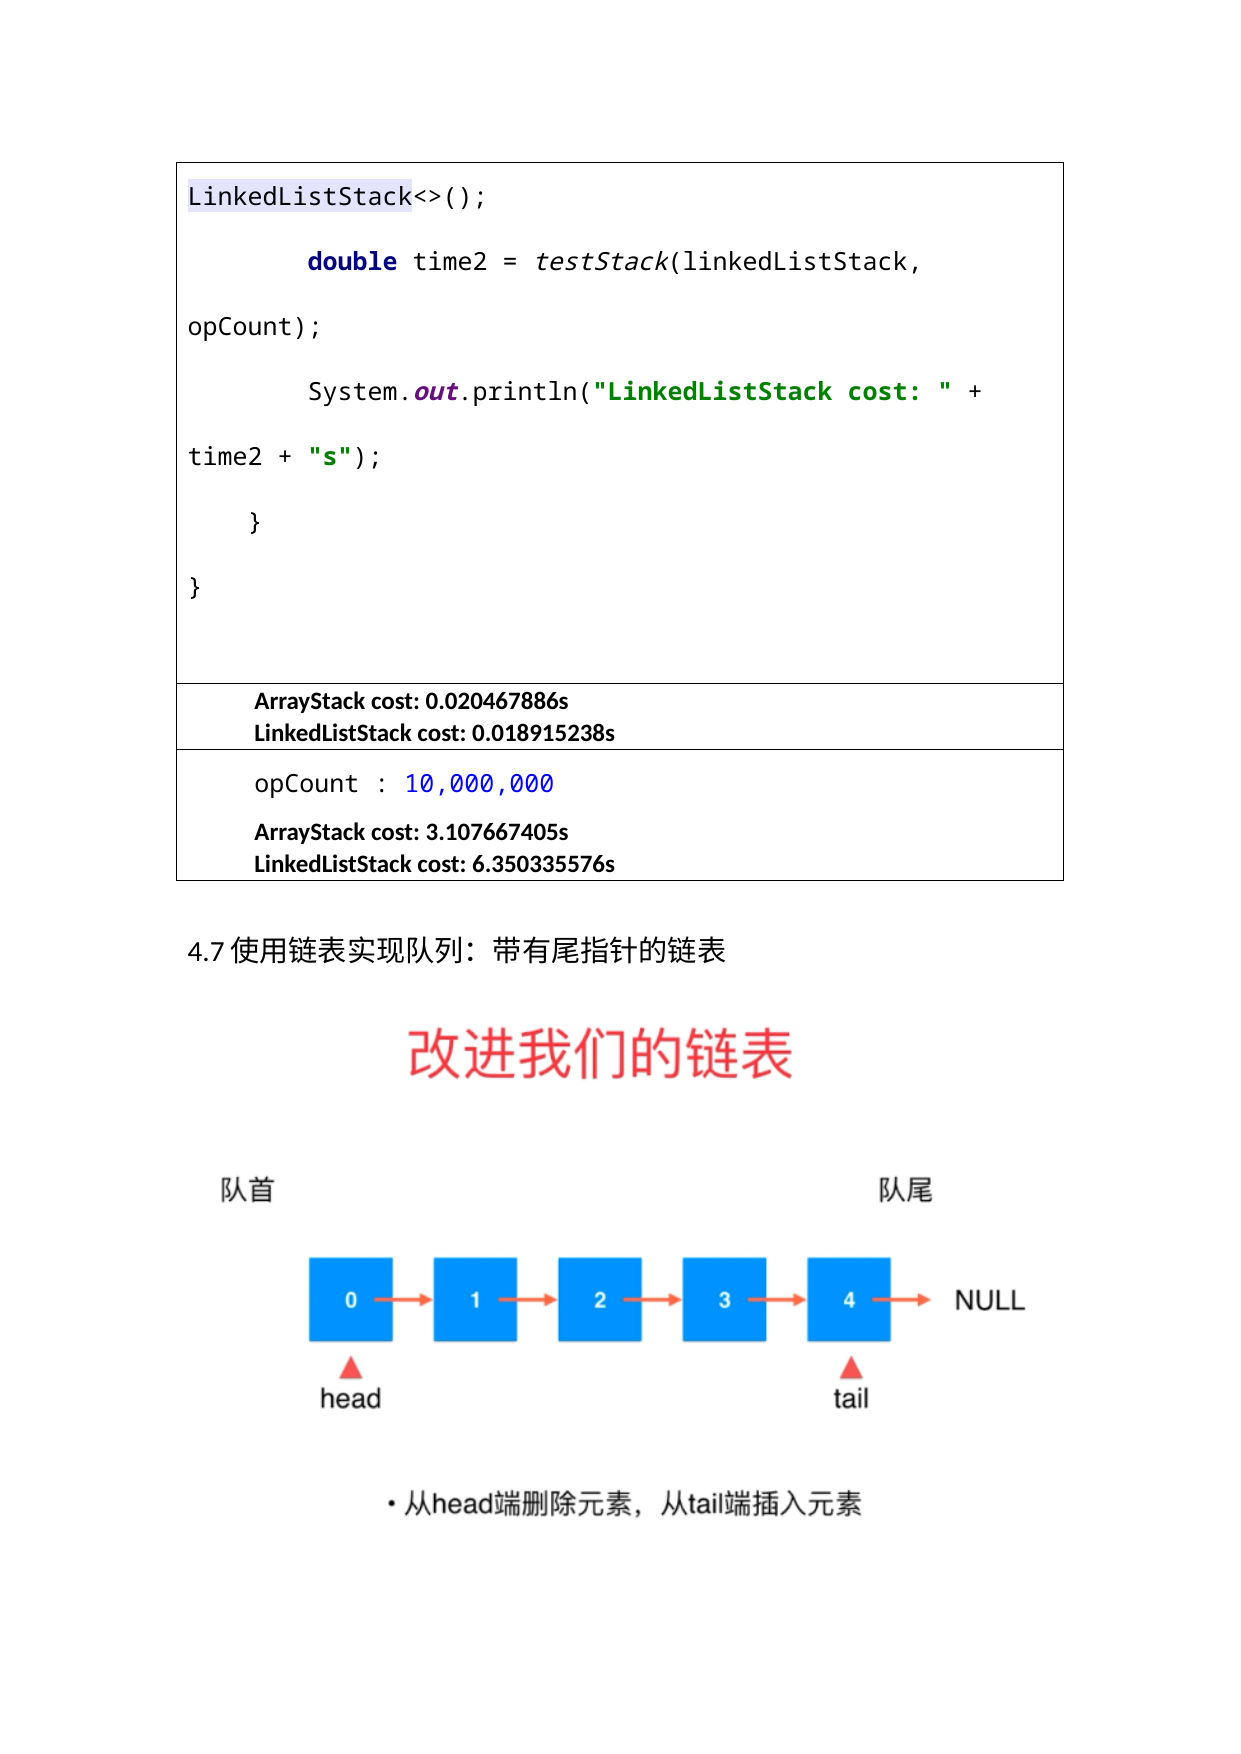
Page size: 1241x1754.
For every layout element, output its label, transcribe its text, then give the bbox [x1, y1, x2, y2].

table_cell ArrayStack cost: 0.020467886s LinkedListStack cost: 0.018915238s [177, 684, 1063, 749]
subtitle 4.7使用链表实现队列：带有尾指针的链表 [187, 916, 1053, 981]
table_cell opCount : 10,000,000 ArrayStack cost: 3.107667405s LinkedListStack cost: 6.350335576s [177, 750, 1063, 880]
picture [187, 1013, 1053, 1522]
